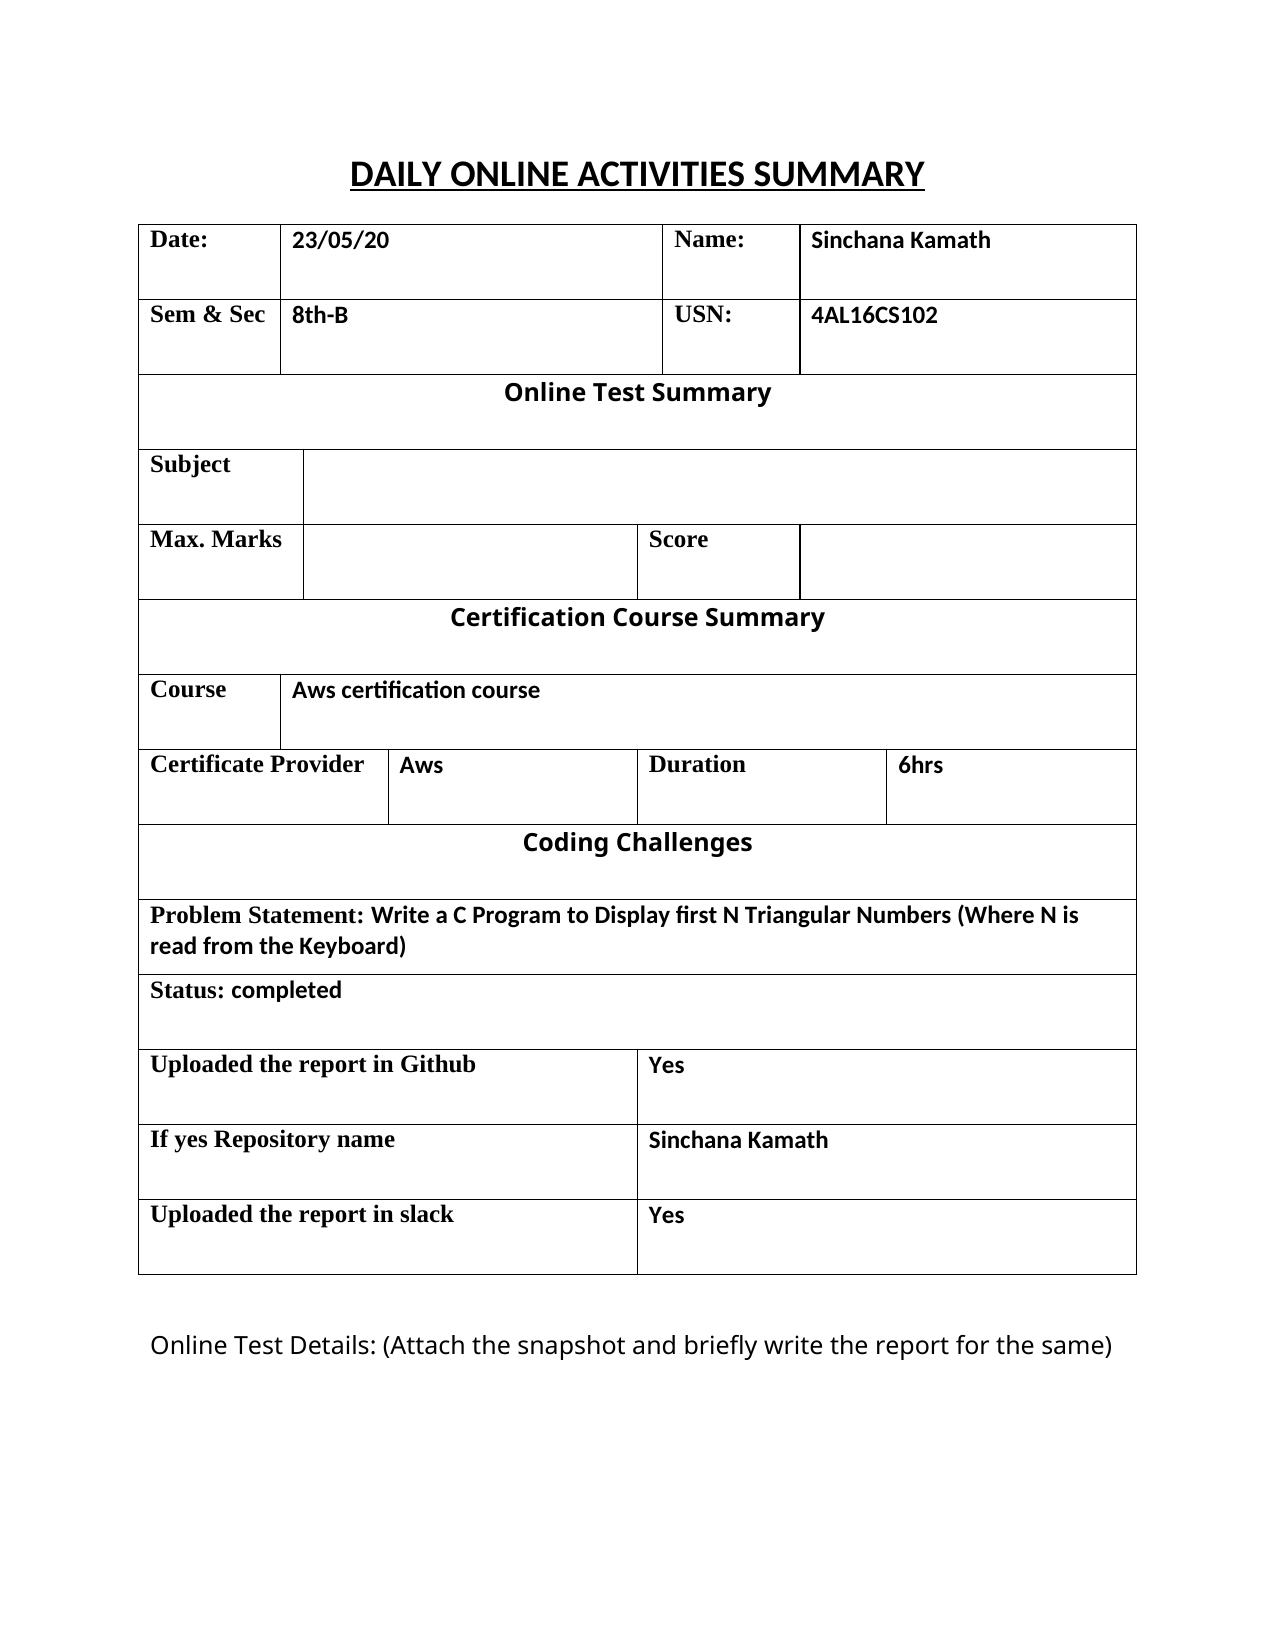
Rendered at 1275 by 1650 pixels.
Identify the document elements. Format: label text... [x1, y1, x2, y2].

table_cell If yes Repository name [139, 1125, 637, 1198]
table_cell Course [139, 675, 280, 748]
table_cell Sem & Sec [139, 300, 280, 373]
table_cell 8th-B [281, 300, 662, 373]
table_header Name: [663, 225, 799, 298]
table_cell Score [638, 525, 799, 598]
table_cell Uploaded the report in Github [139, 1050, 637, 1123]
table_cell Online Test Summary [139, 375, 1136, 448]
table_header Date: [139, 225, 280, 298]
table_header 23/05/20 [281, 225, 662, 298]
table_header Sinchana Kamath [801, 225, 1136, 298]
text Online Test Details: (Attach the snapshot and briefly write the report for the same) [150, 1328, 1125, 1362]
table_cell Yes [638, 1050, 1136, 1123]
table_cell Aws certification course [281, 675, 1136, 748]
table_cell Yes [638, 1200, 1136, 1273]
table_cell Coding Challenges [139, 825, 1136, 898]
table_cell Duration [638, 750, 886, 823]
text DAILY ONLINE ACTIVITIES SUMMARY [150, 150, 1125, 196]
table_cell [801, 525, 1136, 598]
table_cell Certificate Provider [139, 750, 388, 823]
table_cell Status: completed [139, 975, 1136, 1048]
table_cell Subject [139, 450, 303, 523]
table_cell [304, 525, 637, 598]
table_cell [304, 450, 1136, 523]
table_cell Problem Statement: Write a C Program to Display first N Triangular Numbers (Where N is read from the Keyboard) [139, 900, 1136, 973]
table_cell USN: [663, 300, 799, 373]
table_cell Aws [389, 750, 637, 823]
table_cell Max. Marks [139, 525, 303, 598]
table_cell Sinchana Kamath [638, 1125, 1136, 1198]
table_cell Uploaded the report in slack [139, 1200, 637, 1273]
table_cell 6hrs [887, 750, 1136, 823]
table_cell 4AL16CS102 [801, 300, 1136, 373]
table_cell Certification Course Summary [139, 600, 1136, 673]
